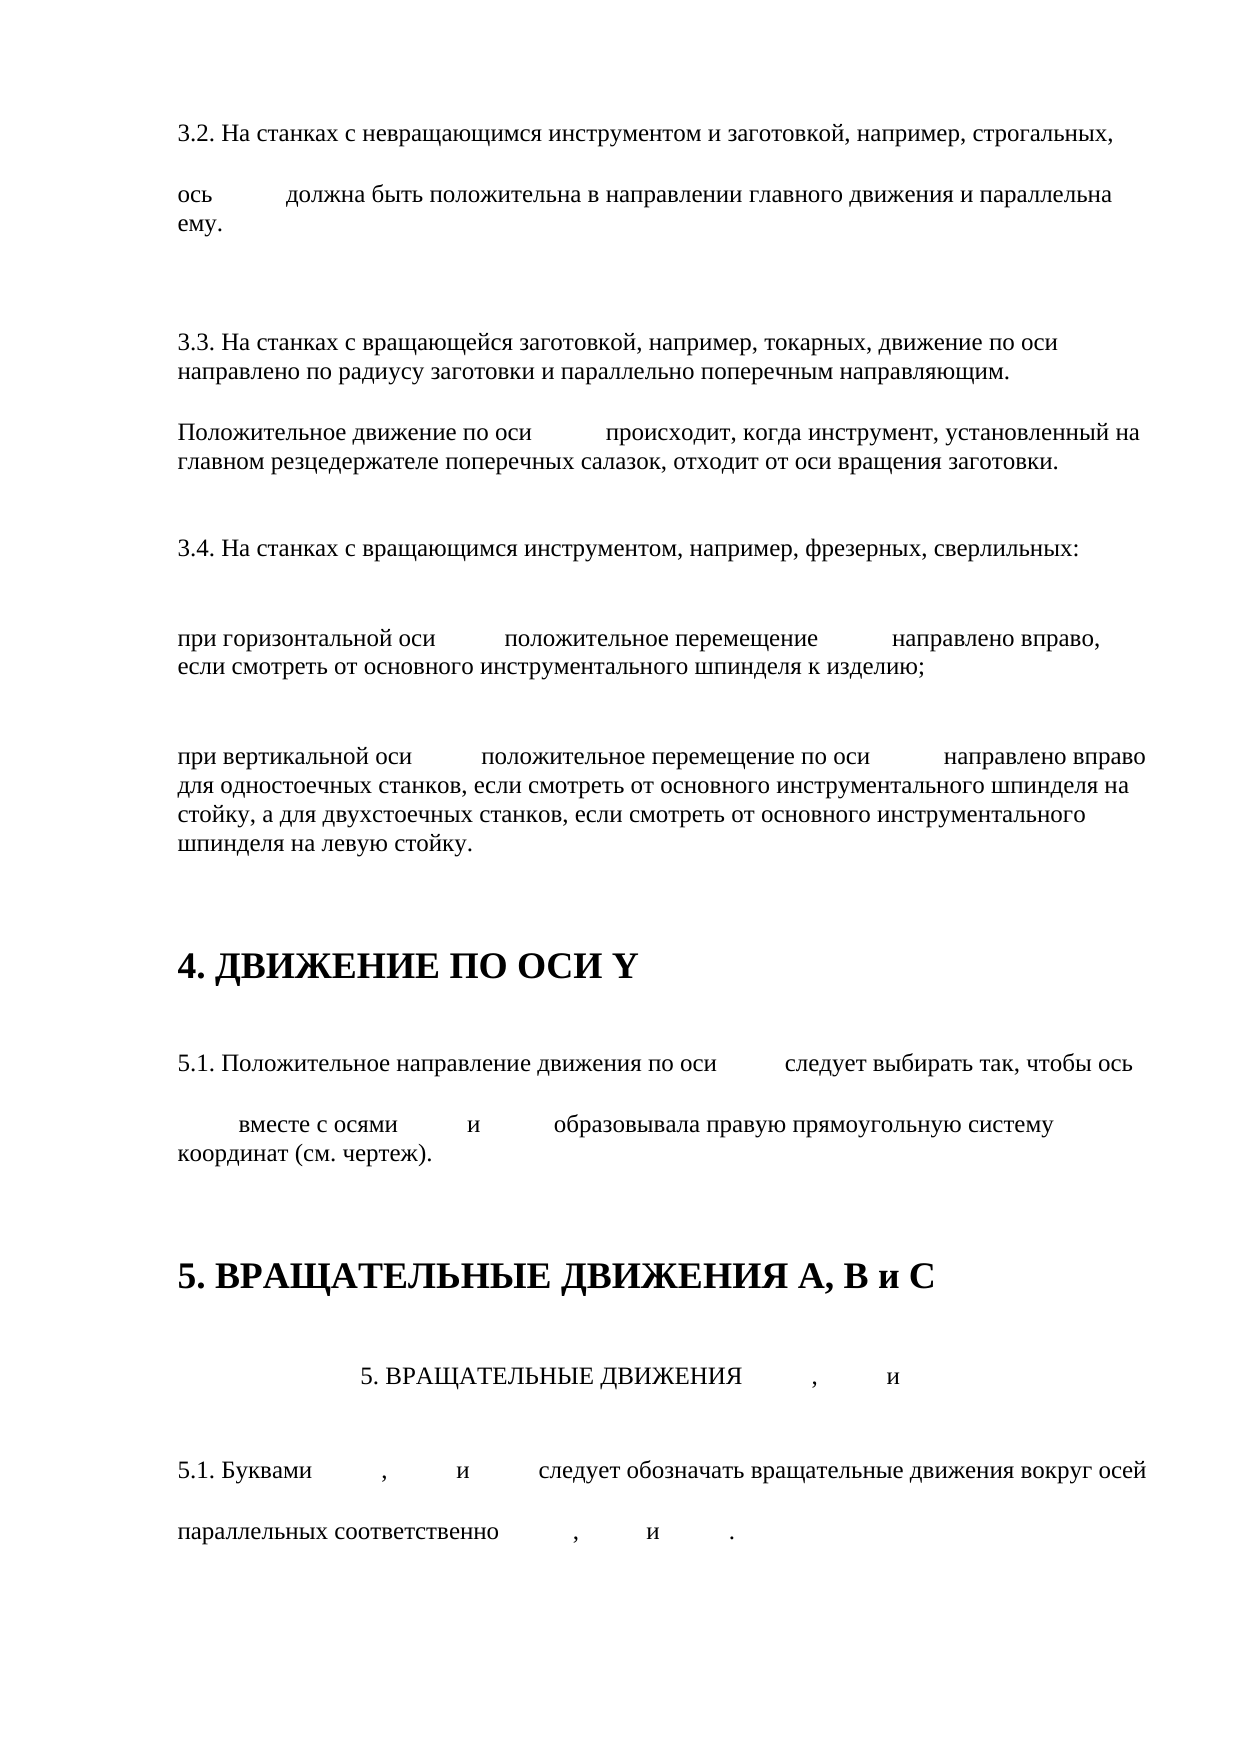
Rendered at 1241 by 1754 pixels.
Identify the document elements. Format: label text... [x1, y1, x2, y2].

text 5.1. Буквами , и следует обозначать вращательные движения вокруг осей параллельных соответственно , и . [177, 1419, 1152, 1545]
text 4. ДВИЖЕНИЕ ПО ОСИ Y [177, 943, 1152, 986]
text 3.2. На станках с невращающимся инструментом и заготовкой, например, строгальных, ось должна быть положительна в направлении главного движения и параллельна ему. [177, 118, 1152, 266]
text 5.1. Положительное направление движения по оси следует выбирать так, чтобы ось вместе с осями и образовывала правую прямоугольную систему координат (см. чертеж). [177, 1015, 1152, 1224]
text 5. ВРАЩАТЕЛЬНЫЕ ДВИЖЕНИЯ A, B и C [177, 1253, 1152, 1296]
text 3.3. На станках с вращающейся заготовкой, например, токарных, движение по оси направлено по радиусу заготовки и параллельно поперечным направляющим. Положительное движение по оси происходит, когда инструмент, установленный на главном резцедержателе поперечных салазок, отходит от оси вращения заготовки. [177, 295, 1152, 503]
text 5. ВРАЩАТЕЛЬНЫЕ ДВИЖЕНИЯ , и [177, 1326, 1152, 1390]
text 3.4. На станках с вращающимся инструментом, например, фрезерных, сверлильных: при горизонтальной оси положительное перемещение направлено вправо, если смотреть от основного инструментального шпинделя к изделию; при вертикальной оси положительное перемещение по оси направлено вправо для одностоечных станков, если смотреть от основного инструментального шпинделя на стойку, а для двухстоечных станков, если смотреть от основного инструментального шпинделя на левую стойку. [177, 533, 1152, 914]
